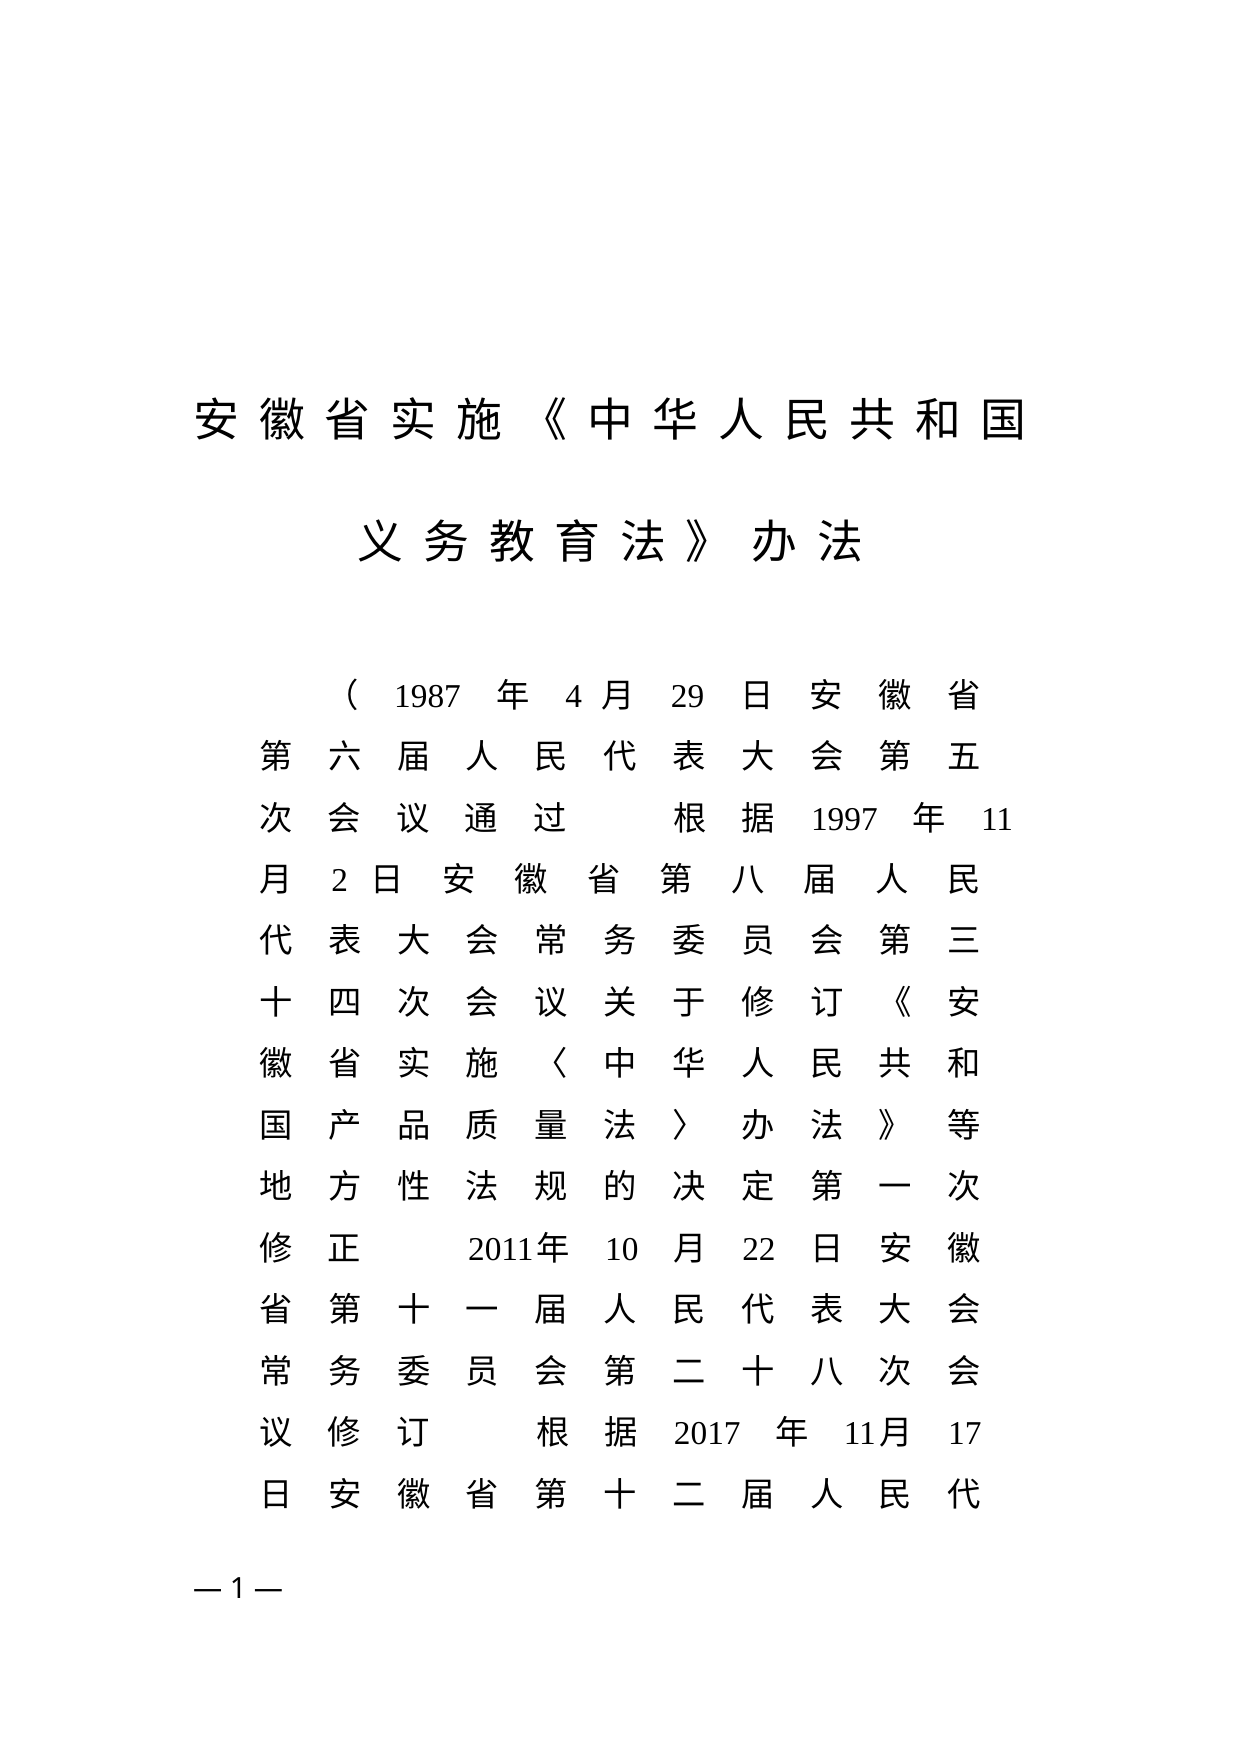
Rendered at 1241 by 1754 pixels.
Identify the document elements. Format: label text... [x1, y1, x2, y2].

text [227, 662, 1014, 1522]
text 安徽省实施《中华人民共和国 [161, 354, 1079, 477]
text 义务教育法》办法 [161, 477, 1079, 600]
